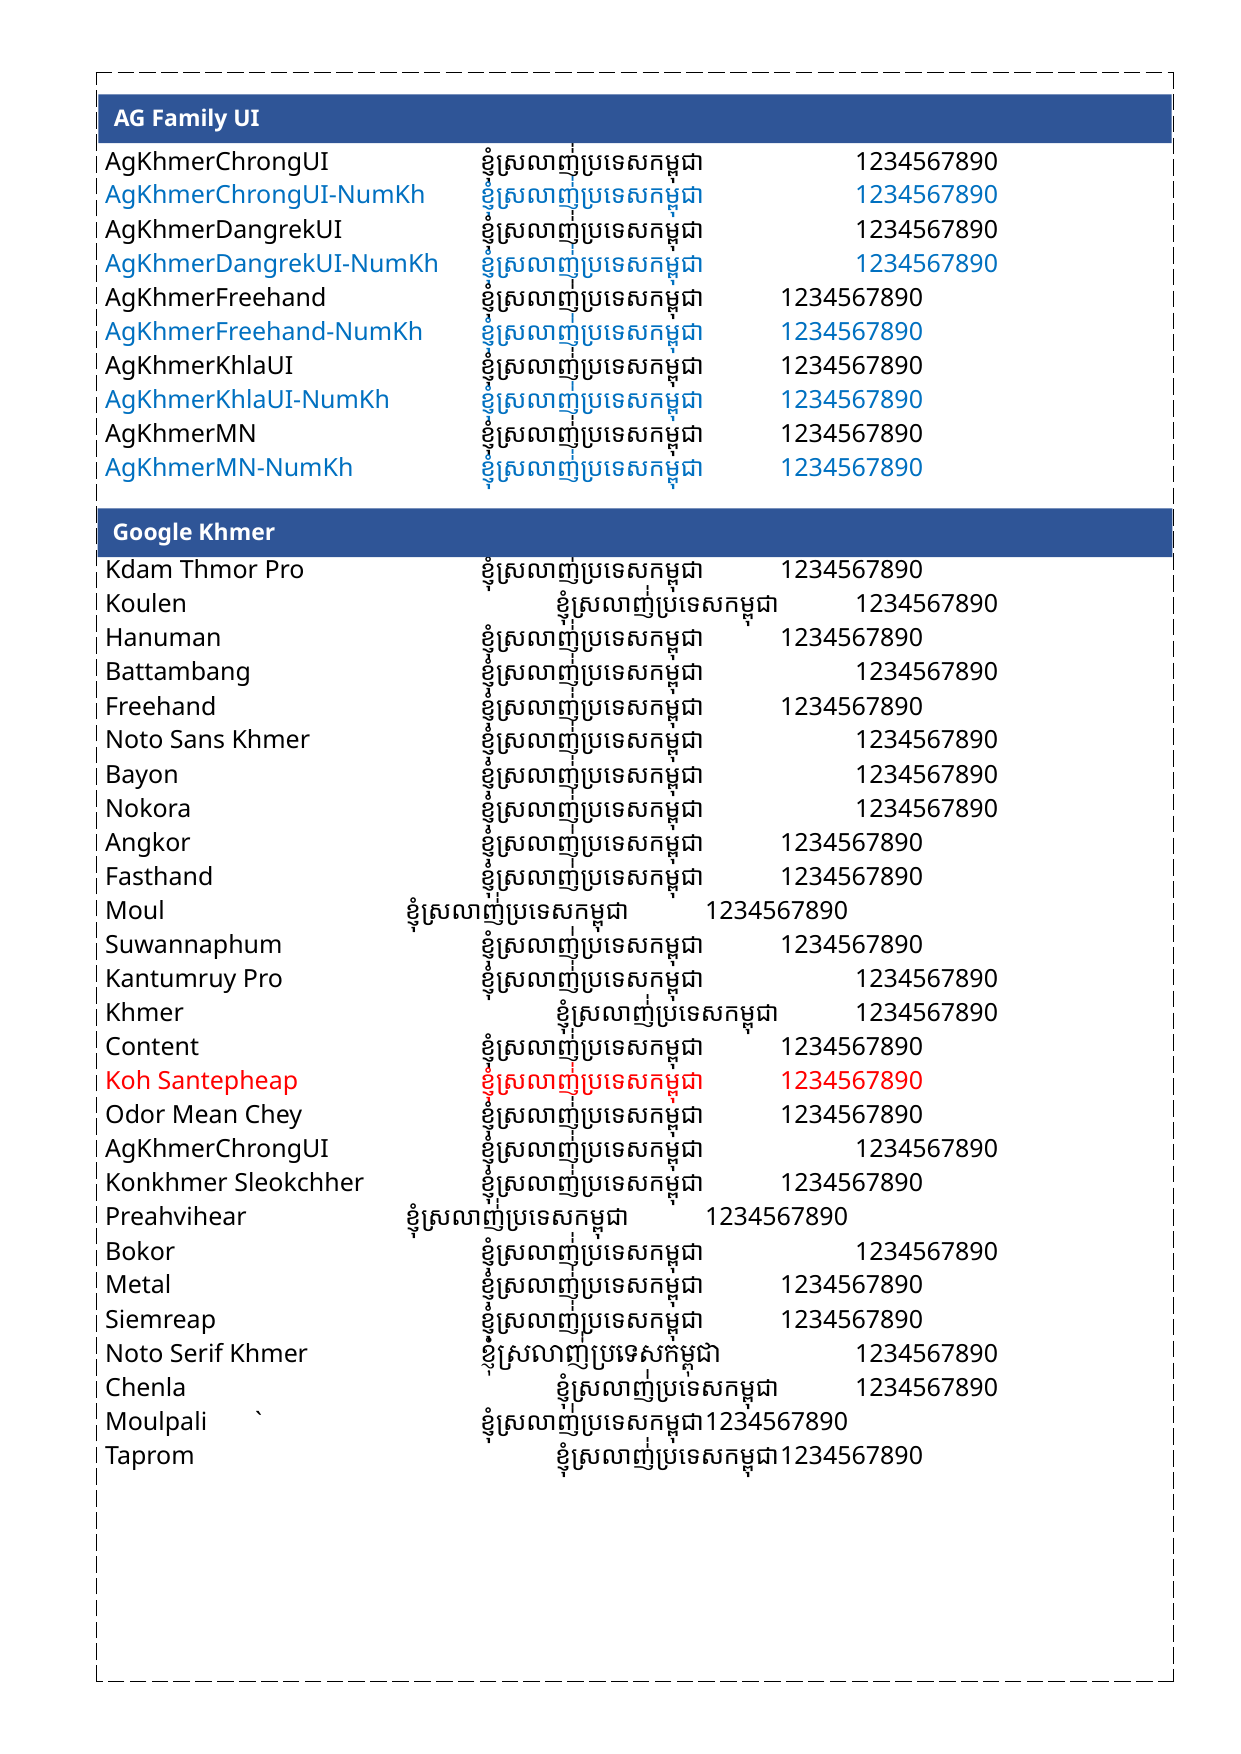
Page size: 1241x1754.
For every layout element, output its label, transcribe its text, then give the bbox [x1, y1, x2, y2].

text Bayon ខ្ញុំស្រលាញ់់ប្រទេសកម្ពុជា 1234567890 [105, 756, 1165, 790]
text Taprom ខ្ញុំស្រលាញ់់ប្រទេសកម្ពុជា 1234567890 [105, 1437, 1165, 1472]
text Metal ខ្ញុំស្រលាញ់់ប្រទេសកម្ពុជា 1234567890 [105, 1267, 1165, 1301]
text Kantumruy Pro ខ្ញុំស្រលាញ់់ប្រទេសកម្ពុជា 1234567890 [105, 961, 1165, 995]
text Angkor ខ្ញុំស្រលាញ់់ប្រទេសកម្ពុជា 1234567890 [105, 824, 1165, 858]
text Bokor ខ្ញុំស្រលាញ់់ប្រទេសកម្ពុជា 1234567890 [105, 1233, 1165, 1267]
text Noto Sans Khmer ខ្ញុំស្រលាញ់់ប្រទេសកម្ពុជា 1234567890 [105, 722, 1165, 756]
text AgKhmerDangrekUI-NumKh ខ្ញុំស្រលាញ់់ប្រទេសកម្ពុជា 1234567890 [105, 245, 1165, 279]
text Content ខ្ញុំស្រលាញ់់ប្រទេសកម្ពុជា 1234567890 [105, 1029, 1165, 1063]
text Koh Santepheap ខ្ញុំស្រលាញ់់ប្រទេសកម្ពុជា 1234567890 [105, 1063, 1165, 1097]
text Preahvihear ខ្ញុំស្រលាញ់់ប្រទេសកម្ពុជា 1234567890 [105, 1199, 1165, 1233]
text Suwannaphum ខ្ញុំស្រលាញ់់ប្រទេសកម្ពុជា 1234567890 [105, 927, 1165, 961]
text Chenla ខ្ញុំស្រលាញ់់ប្រទេសកម្ពុជា 1234567890 [105, 1369, 1165, 1403]
text Siemreap ខ្ញុំស្រលាញ់់ប្រទេសកម្ពុជា 1234567890 [105, 1301, 1165, 1335]
text Hanuman ខ្ញុំស្រលាញ់់ប្រទេសកម្ពុជា 1234567890 [105, 620, 1165, 654]
text Koulen ខ្ញុំស្រលាញ់់ប្រទេសកម្ពុជា 1234567890 [105, 586, 1165, 620]
text Battambang ខ្ញុំស្រលាញ់់ប្រទេសកម្ពុជា 1234567890 [105, 654, 1165, 688]
text AgKhmerMN-NumKh ខ្ញុំស្រលាញ់់ប្រទេសកម្ពុជា 1234567890 [105, 450, 1165, 484]
text Konkhmer Sleokchher ខ្ញុំស្រលាញ់់ប្រទេសកម្ពុជា 1234567890 [105, 1165, 1165, 1199]
text Kdam Thmor Pro ខ្ញុំស្រលាញ់់ប្រទេសកម្ពុជា 1234567890 [105, 558, 1165, 586]
text Fasthand ខ្ញុំស្រលាញ់់ប្រទេសកម្ពុជា 1234567890 [105, 858, 1165, 892]
text AgKhmerFreehand-NumKh ខ្ញុំស្រលាញ់់ប្រទេសកម្ពុជា 1234567890 [105, 313, 1165, 347]
text AgKhmerKhlaUI-NumKh ខ្ញុំស្រលាញ់់ប្រទេសកម្ពុជា 1234567890 [105, 382, 1165, 416]
text AgKhmerChrongUI ខ្ញុំស្រលាញ់់ប្រទេសកម្ពុជា 1234567890 [105, 1131, 1165, 1165]
text Khmer ខ្ញុំស្រលាញ់់ប្រទេសកម្ពុជា 1234567890 [105, 995, 1165, 1029]
text AgKhmerFreehand ខ្ញុំស្រលាញ់់ប្រទេសកម្ពុជា 1234567890 [105, 279, 1165, 313]
text Moulpali ` ខ្ញុំស្រលាញ់់ប្រទេសកម្ពុជា 1234567890 [105, 1403, 1165, 1437]
text AgKhmerChrongUI-NumKh ខ្ញុំស្រលាញ់់ប្រទេសកម្ពុជា 1234567890 [105, 177, 1165, 211]
text Freehand ខ្ញុំស្រលាញ់់ប្រទេសកម្ពុជា 1234567890 [105, 688, 1165, 722]
text AgKhmerMN ខ្ញុំស្រលាញ់់ប្រទេសកម្ពុជា 1234567890 [105, 416, 1165, 450]
text Noto Serif Khmer ខ្ញុំស្រលាញ់់ប្រទេសកម្ពុជា 1234567890 [105, 1335, 1165, 1369]
text AgKhmerKhlaUI ខ្ញុំស្រលាញ់់ប្រទេសកម្ពុជា 1234567890 [105, 347, 1165, 382]
text AgKhmerChrongUI ខ្ញុំស្រលាញ់់ប្រទេសកម្ពុជា 1234567890 [105, 144, 1165, 177]
text Odor Mean Chey ខ្ញុំស្រលាញ់់ប្រទេសកម្ពុជា 1234567890 [105, 1097, 1165, 1131]
text Nokora ខ្ញុំស្រលាញ់់ប្រទេសកម្ពុជា 1234567890 [105, 790, 1165, 824]
text Moul ខ្ញុំស្រលាញ់់ប្រទេសកម្ពុជា 1234567890 [105, 892, 1165, 927]
text AgKhmerDangrekUI ខ្ញុំស្រលាញ់់ប្រទេសកម្ពុជា 1234567890 [105, 211, 1165, 245]
